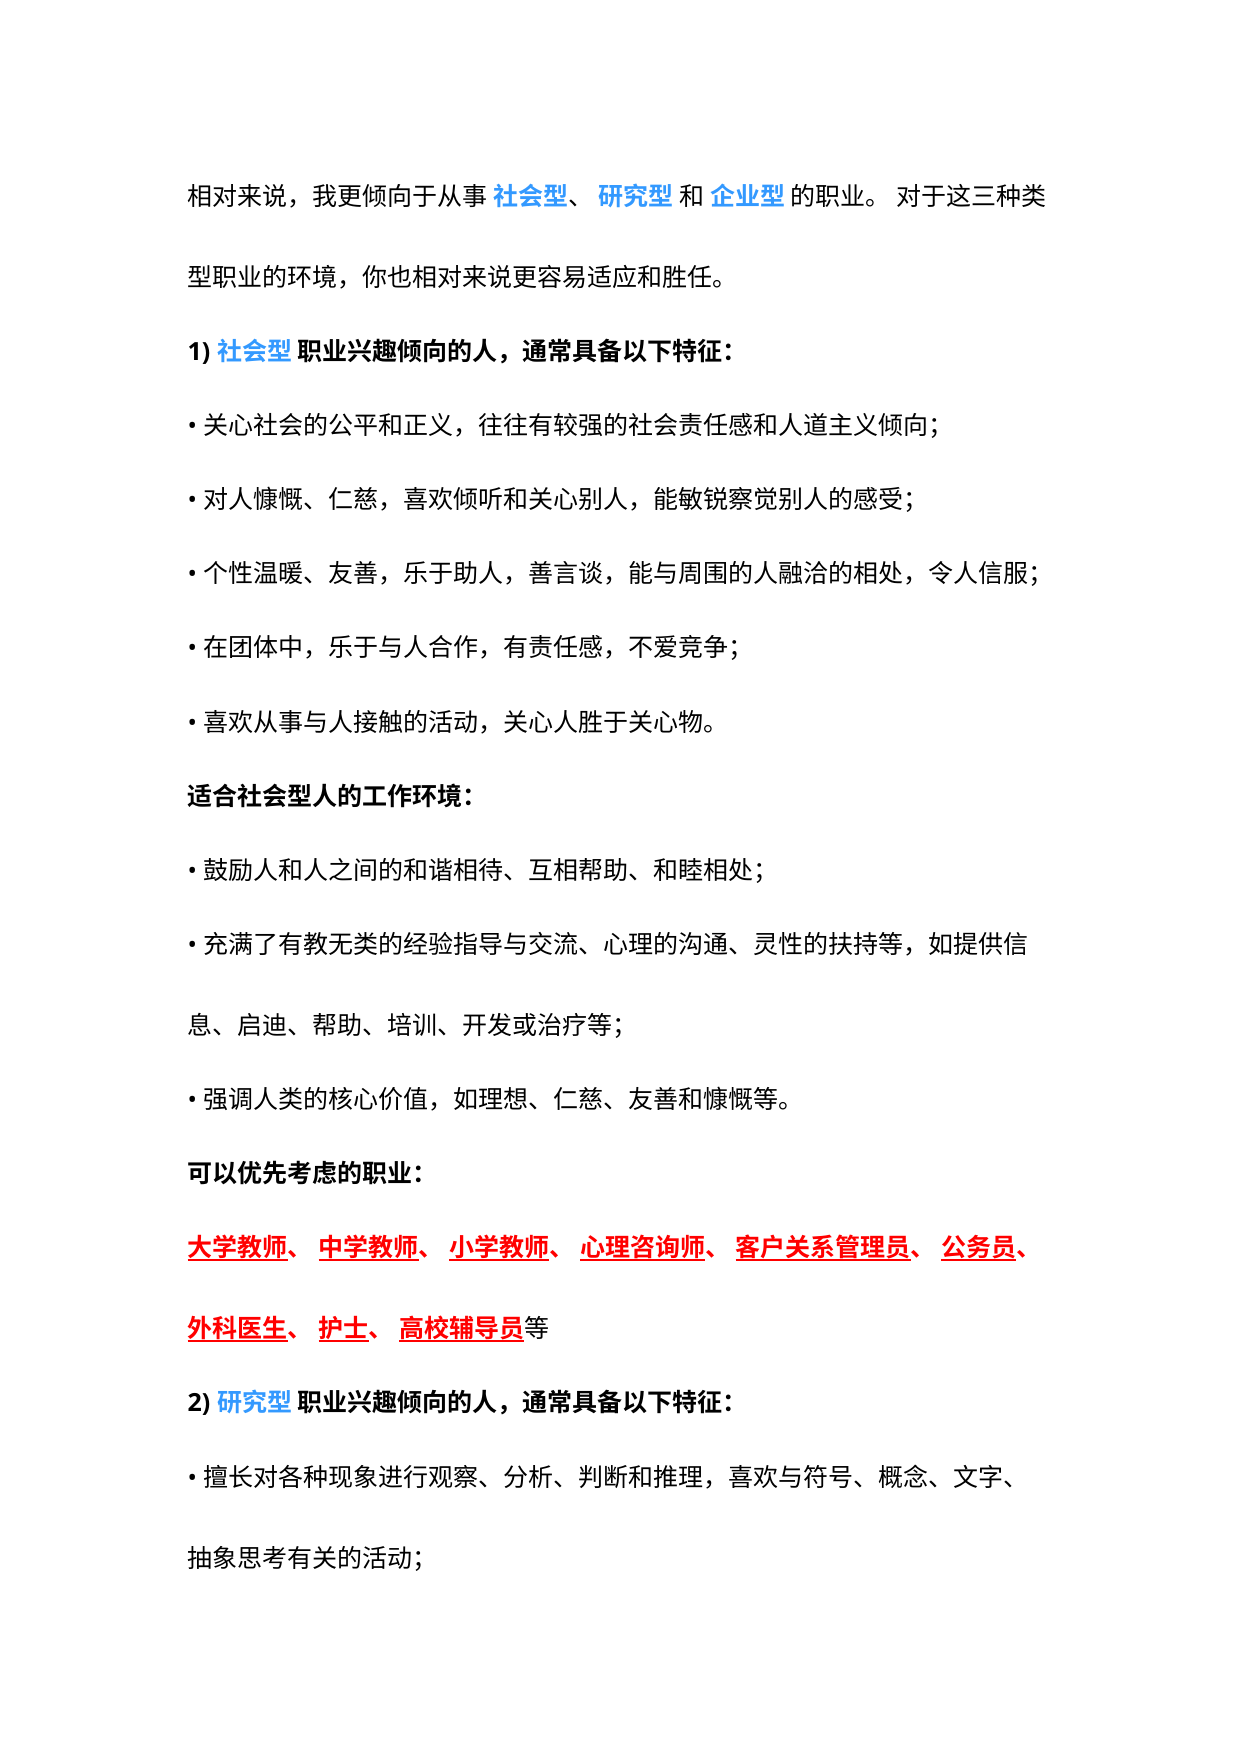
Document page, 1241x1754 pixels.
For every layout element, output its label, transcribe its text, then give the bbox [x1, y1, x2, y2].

text • 在团体中，乐于与人合作，有责任感，不爱竞争； [187, 613, 1053, 678]
text • 喜欢从事与人接触的活动，关心人胜于关心物。 [187, 688, 1053, 753]
text 大学教师、 中学教师、 小学教师、 心理咨询师、 客户关系管理员、 公务员、 外科医生、 护士、 高校辅导员等 [187, 1213, 1053, 1359]
text 可以优先考虑的职业： [187, 1139, 1053, 1204]
text • 关心社会的公平和正义，往往有较强的社会责任感和人道主义倾向； [187, 391, 1053, 456]
text 2) 研究型 职业兴趣倾向的人，通常具备以下特征： [187, 1368, 1053, 1433]
text • 擅长对各种现象进行观察、分析、判断和推理，喜欢与符号、概念、文字、抽象思考有关的活动； [187, 1443, 1053, 1589]
text 相对来说，我更倾向于从事 社会型、 研究型 和 企业型 的职业。 对于这三种类型职业的环境，你也相对来说更容易适应和胜任。 [187, 162, 1053, 308]
text • 对人慷慨、仁慈，喜欢倾听和关心别人，能敏锐察觉别人的感受； [187, 465, 1053, 530]
text • 强调人类的核心价值，如理想、仁慈、友善和慷慨等。 [187, 1065, 1053, 1130]
text • 鼓励人和人之间的和谐相待、互相帮助、和睦相处； [187, 836, 1053, 901]
text • 充满了有教无类的经验指导与交流、心理的沟通、灵性的扶持等，如提供信息、启迪、帮助、培训、开发或治疗等； [187, 910, 1053, 1056]
text 1) 社会型 职业兴趣倾向的人，通常具备以下特征： [187, 317, 1053, 382]
text 适合社会型人的工作环境： [187, 762, 1053, 827]
text • 个性温暖、友善，乐于助人，善言谈，能与周围的人融洽的相处，令人信服； [187, 539, 1053, 604]
